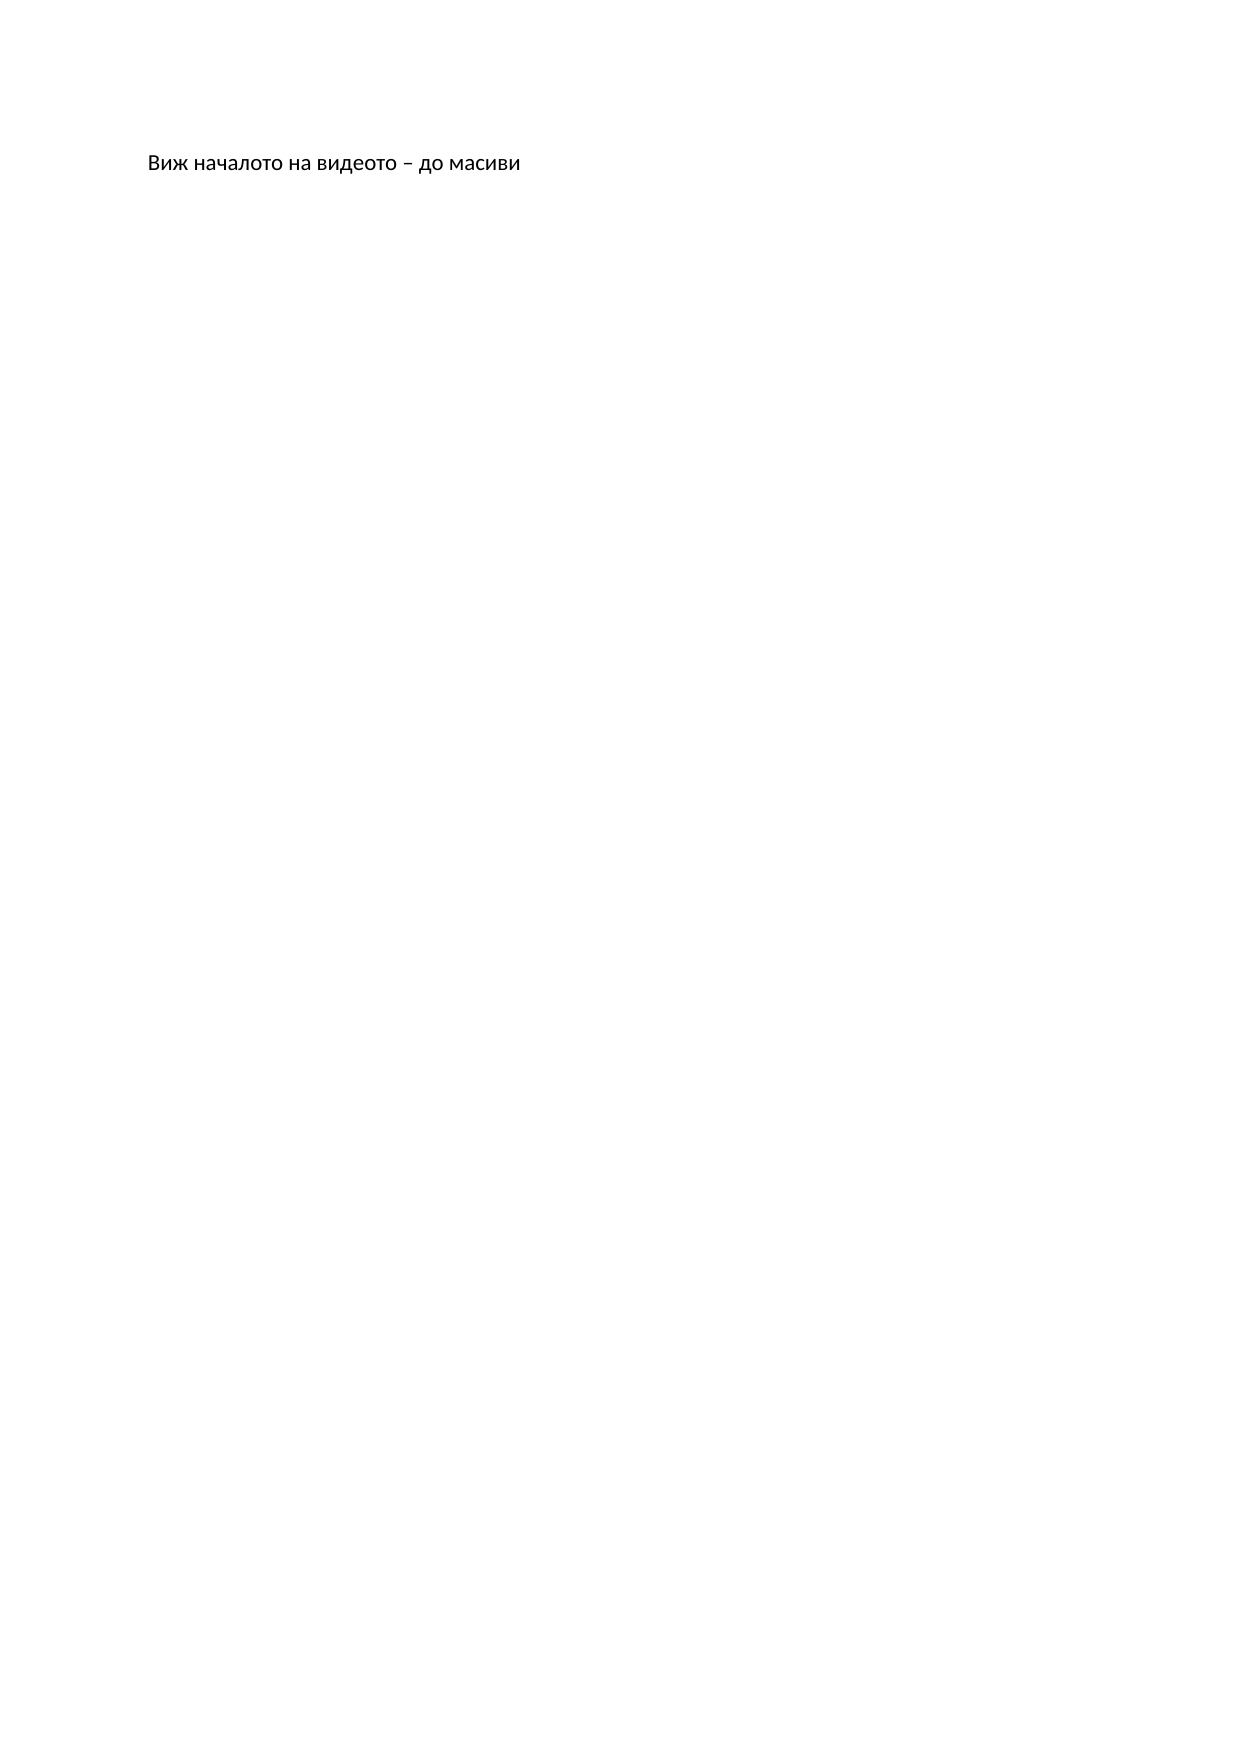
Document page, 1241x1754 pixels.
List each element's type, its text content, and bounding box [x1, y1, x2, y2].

text Виж началото на видеото – до масиви [148, 148, 1093, 176]
